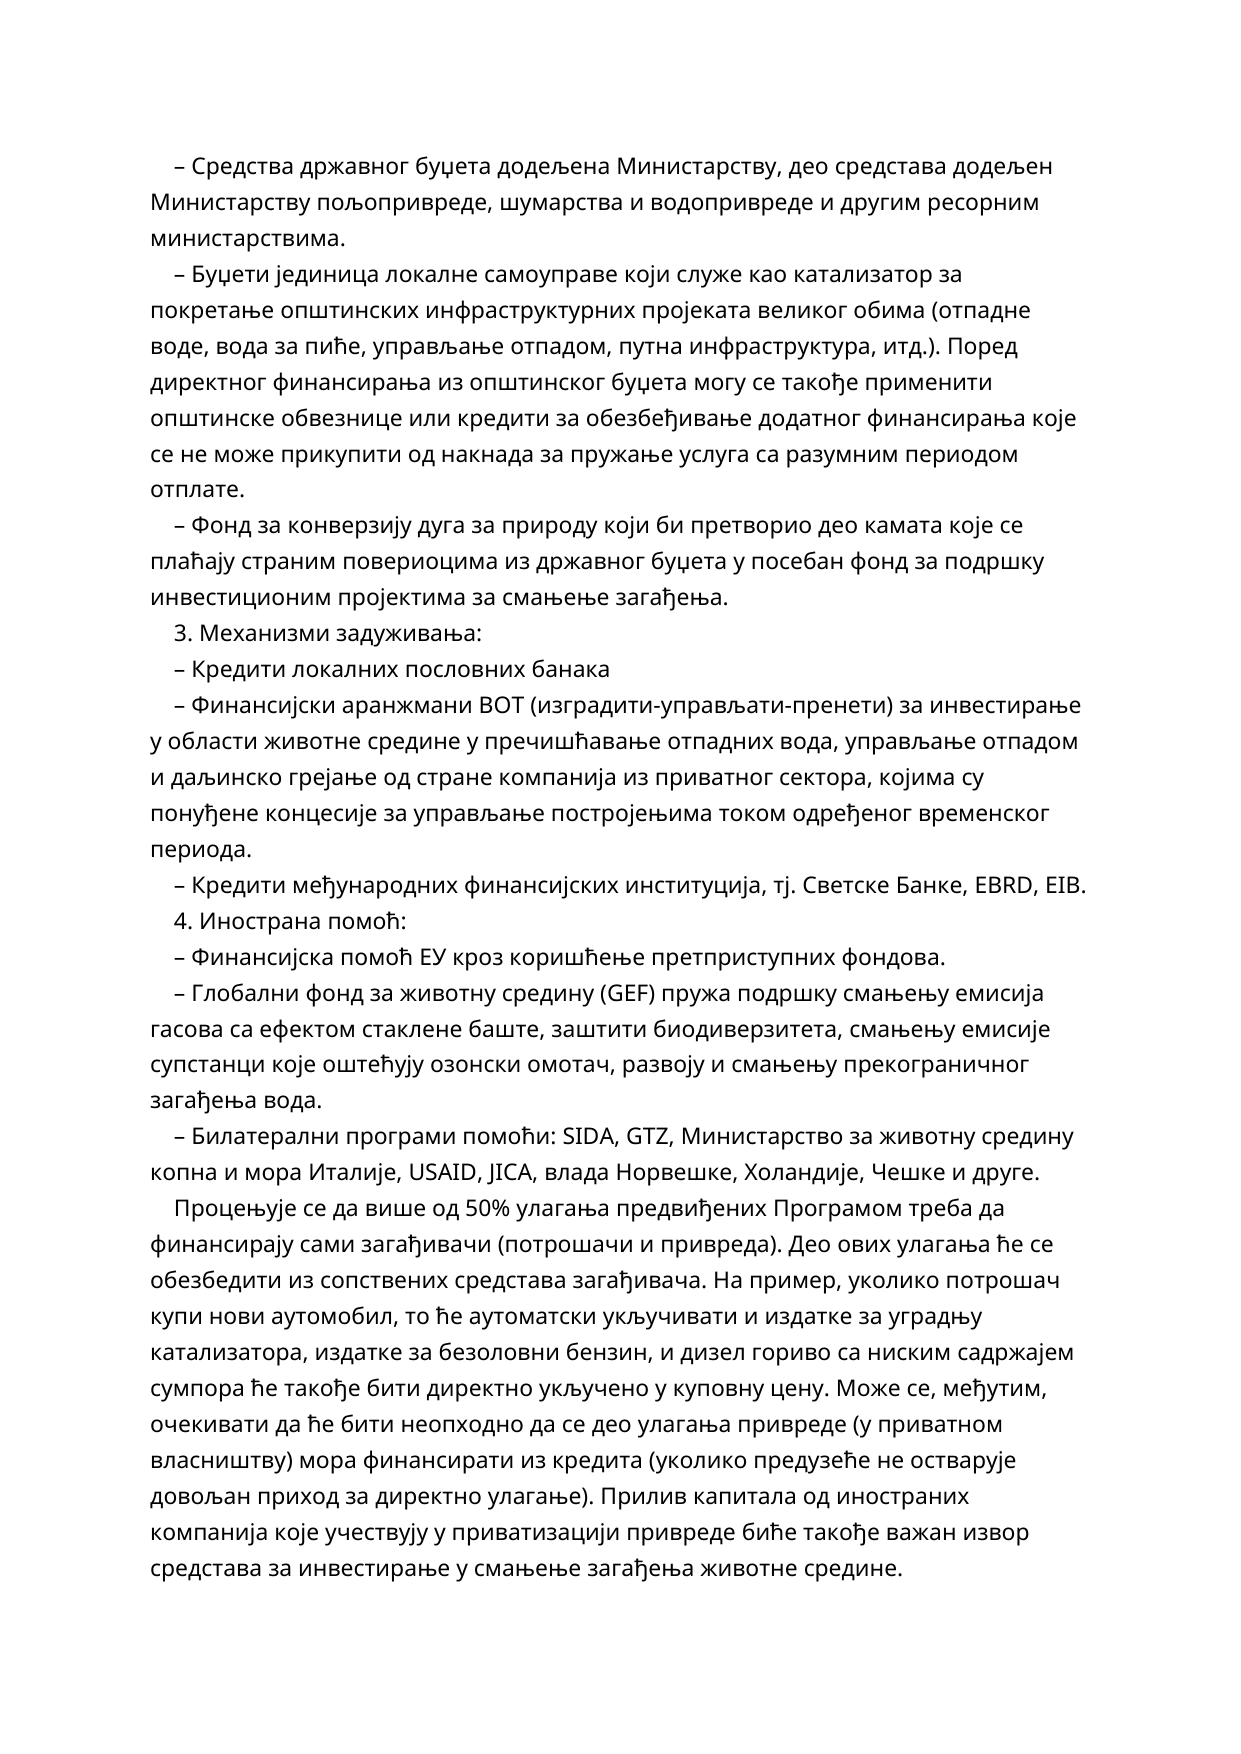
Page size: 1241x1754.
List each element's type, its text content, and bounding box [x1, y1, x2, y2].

text – Финансијски аранжмани BОТ (изградити-управљати-пренети) за инвестирање у области животне средине у пречишћавање отпадних вода, управљање отпадом и даљинско грејање од стране компанија из приватног сектора, којима су понуђене концесије за управљање постројењима током одређеног временског периода. [150, 689, 1090, 864]
text – Кредити локалних пословних банака [150, 653, 1090, 684]
text – Буџети јединица локалне самоуправе који служе као катализатор за покретање општинских инфраструктурних пројеката великог обима (отпадне воде, вода за пиће, управљање отпадом, путна инфраструктура, итд.). Поред директног финансирања из општинског буџета могу се такође применити општинске обвезнице или кредити за обезбеђивање додатног финансирања које се не може прикупити од накнада за пружање услуга са разумним периодом отплате. [150, 258, 1090, 505]
text – Кредити међународних финансијских институција, тј. Светске Банке, EBRD, EIB. [150, 869, 1090, 900]
text Процењује се да више од 50% улагања предвиђених Програмом треба да финансирају сами загађивачи (потрошачи и привреда). Део ових улагања ће се обезбедити из сопствених средстава загађивача. На пример, уколико потрошач купи нови аутомобил, то ће аутоматски укључивати и издатке за уградњу катализатора, издатке за безоловни бензин, и дизел гориво са ниским садржајем сумпора ће такође бити директно укључено у куповну цену. Може се, међутим, очекивати да ће бити неопходно да се део улагања привреде (у приватном власништву) мора финансирати из кредита (уколико предузеће не остварује довољан приход за директно улагање). Прилив капитала од иностраних компанија које учествују у приватизацији привреде биће такође важан извор средстава за инвестирање у смањење загађења животне средине. [150, 1192, 1090, 1583]
text – Средства државног буџета додељена Министарству, део средстава додељен Министарству пољопривреде, шумарства и водопривреде и другим ресорним министарствима. [150, 150, 1090, 253]
text 3. Механизми задуживања: [150, 617, 1090, 648]
text – Билатерални програми помоћи: SIDA, GTZ, Министарство за животну средину копна и мора Италије, USAID, JICA, влада Норвешке, Холандије, Чешке и друге. [150, 1120, 1090, 1187]
text – Финансијска помоћ ЕУ кроз коришћење претприступних фондова. [150, 941, 1090, 972]
text – Фонд за конверзију дуга за природу који би претворио део камата које се плаћају страним повериоцима из државног буџета у посебан фонд за подршку инвестиционим пројектима за смањење загађења. [150, 509, 1090, 612]
text 4. Инострана помоћ: [150, 905, 1090, 936]
text – Глобални фонд за животну средину (GEF) пружа подршку смањењу емисија гасова са ефектом стаклене баште, заштити биодиверзитета, смањењу емисије супстанци које оштећују озонски омотач, развоју и смањењу прекограничног загађења вода. [150, 977, 1090, 1116]
